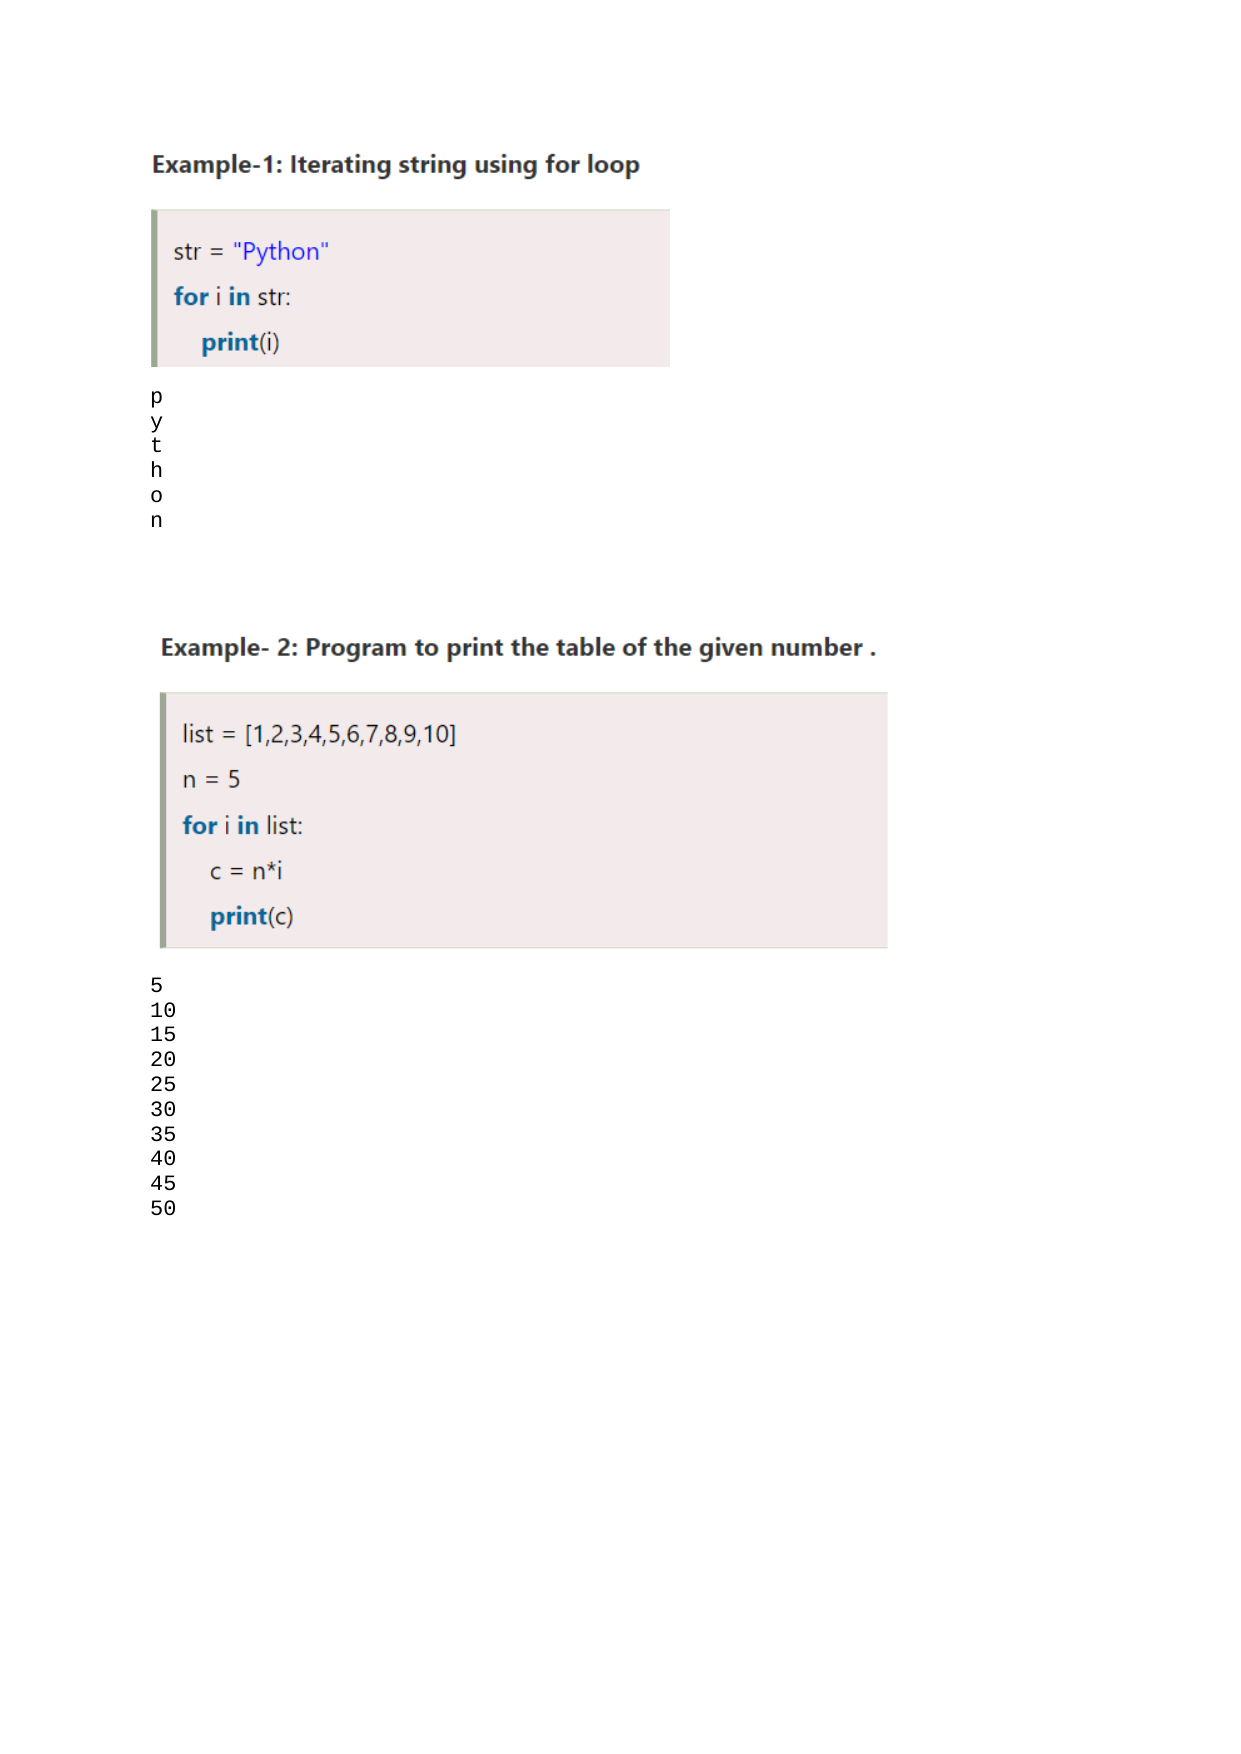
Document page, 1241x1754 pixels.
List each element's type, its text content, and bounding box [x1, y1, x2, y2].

text o [150, 484, 1090, 509]
text 40 [150, 1147, 1090, 1172]
text 45 [150, 1172, 1090, 1197]
picture [150, 150, 670, 367]
text 5 [150, 974, 1090, 999]
text y [150, 410, 1090, 435]
text h [150, 459, 1090, 484]
text 15 [150, 1023, 1090, 1048]
picture [150, 627, 888, 956]
text 10 [150, 999, 1090, 1023]
text 35 [150, 1123, 1090, 1147]
text p [150, 385, 1090, 410]
text 25 [150, 1073, 1090, 1098]
text 30 [150, 1098, 1090, 1123]
text 50 [150, 1197, 1090, 1222]
text n [150, 509, 1090, 534]
text t [150, 435, 1090, 459]
text 20 [150, 1048, 1090, 1073]
